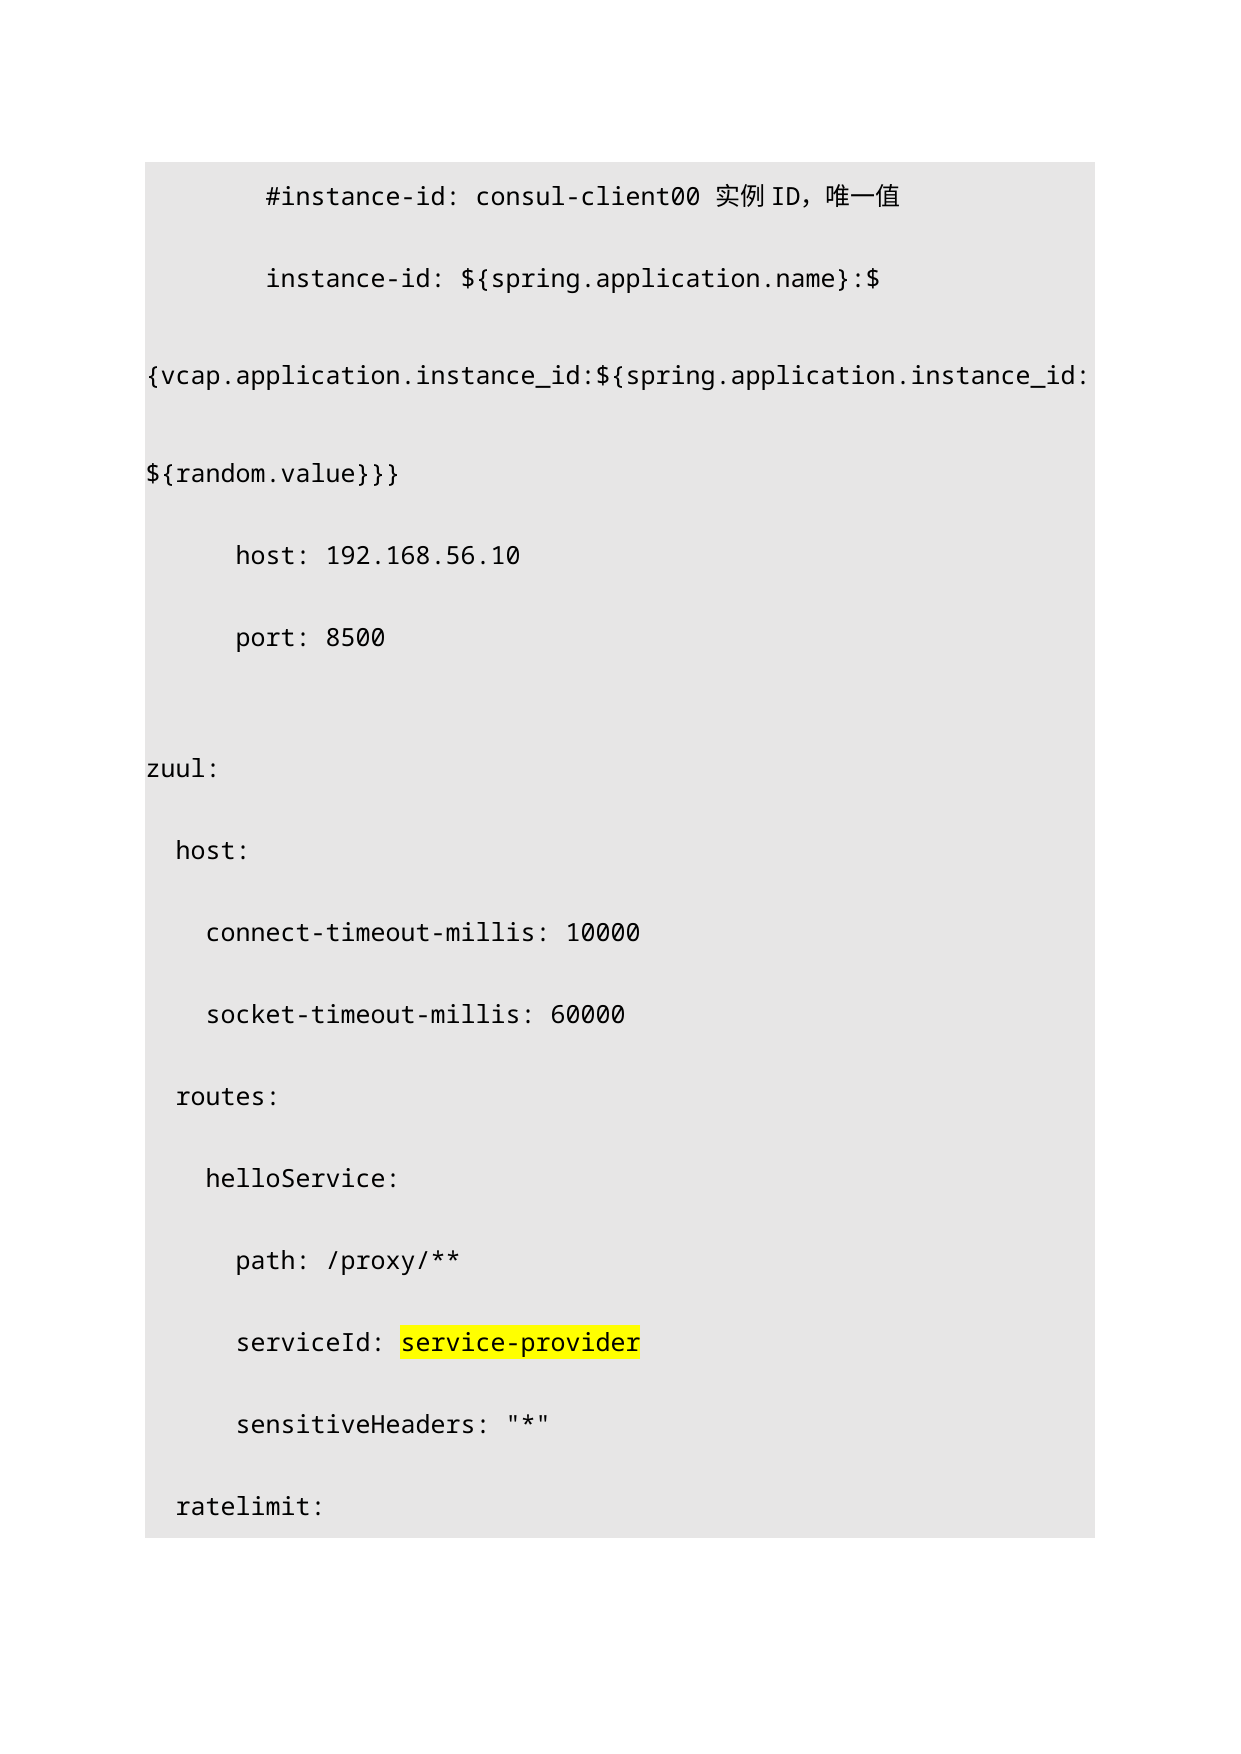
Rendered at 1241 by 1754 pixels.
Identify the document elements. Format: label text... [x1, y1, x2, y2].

text port: 8500 [145, 604, 1095, 669]
text ratelimit: [145, 1473, 1095, 1538]
text serviceId: service-provider [145, 1309, 1095, 1374]
text routes: [145, 1063, 1095, 1128]
text zuul: [145, 736, 1095, 801]
text path: /proxy/** [145, 1227, 1095, 1292]
text host: 192.168.56.10 [145, 522, 1095, 587]
text helloService: [145, 1145, 1095, 1210]
text host: [145, 817, 1095, 882]
text connect-timeout-millis: 10000 [145, 899, 1095, 964]
text socket-timeout-millis: 60000 [145, 981, 1095, 1046]
text instance-id: ${spring.application.name}:${vcap.application.instance_id:${spring.application.instance_id:${random.value}}} [145, 245, 1095, 505]
text sensitiveHeaders: "*" [145, 1391, 1095, 1456]
text #instance-id: consul-client00 实例ID，唯一值 [145, 162, 1095, 227]
